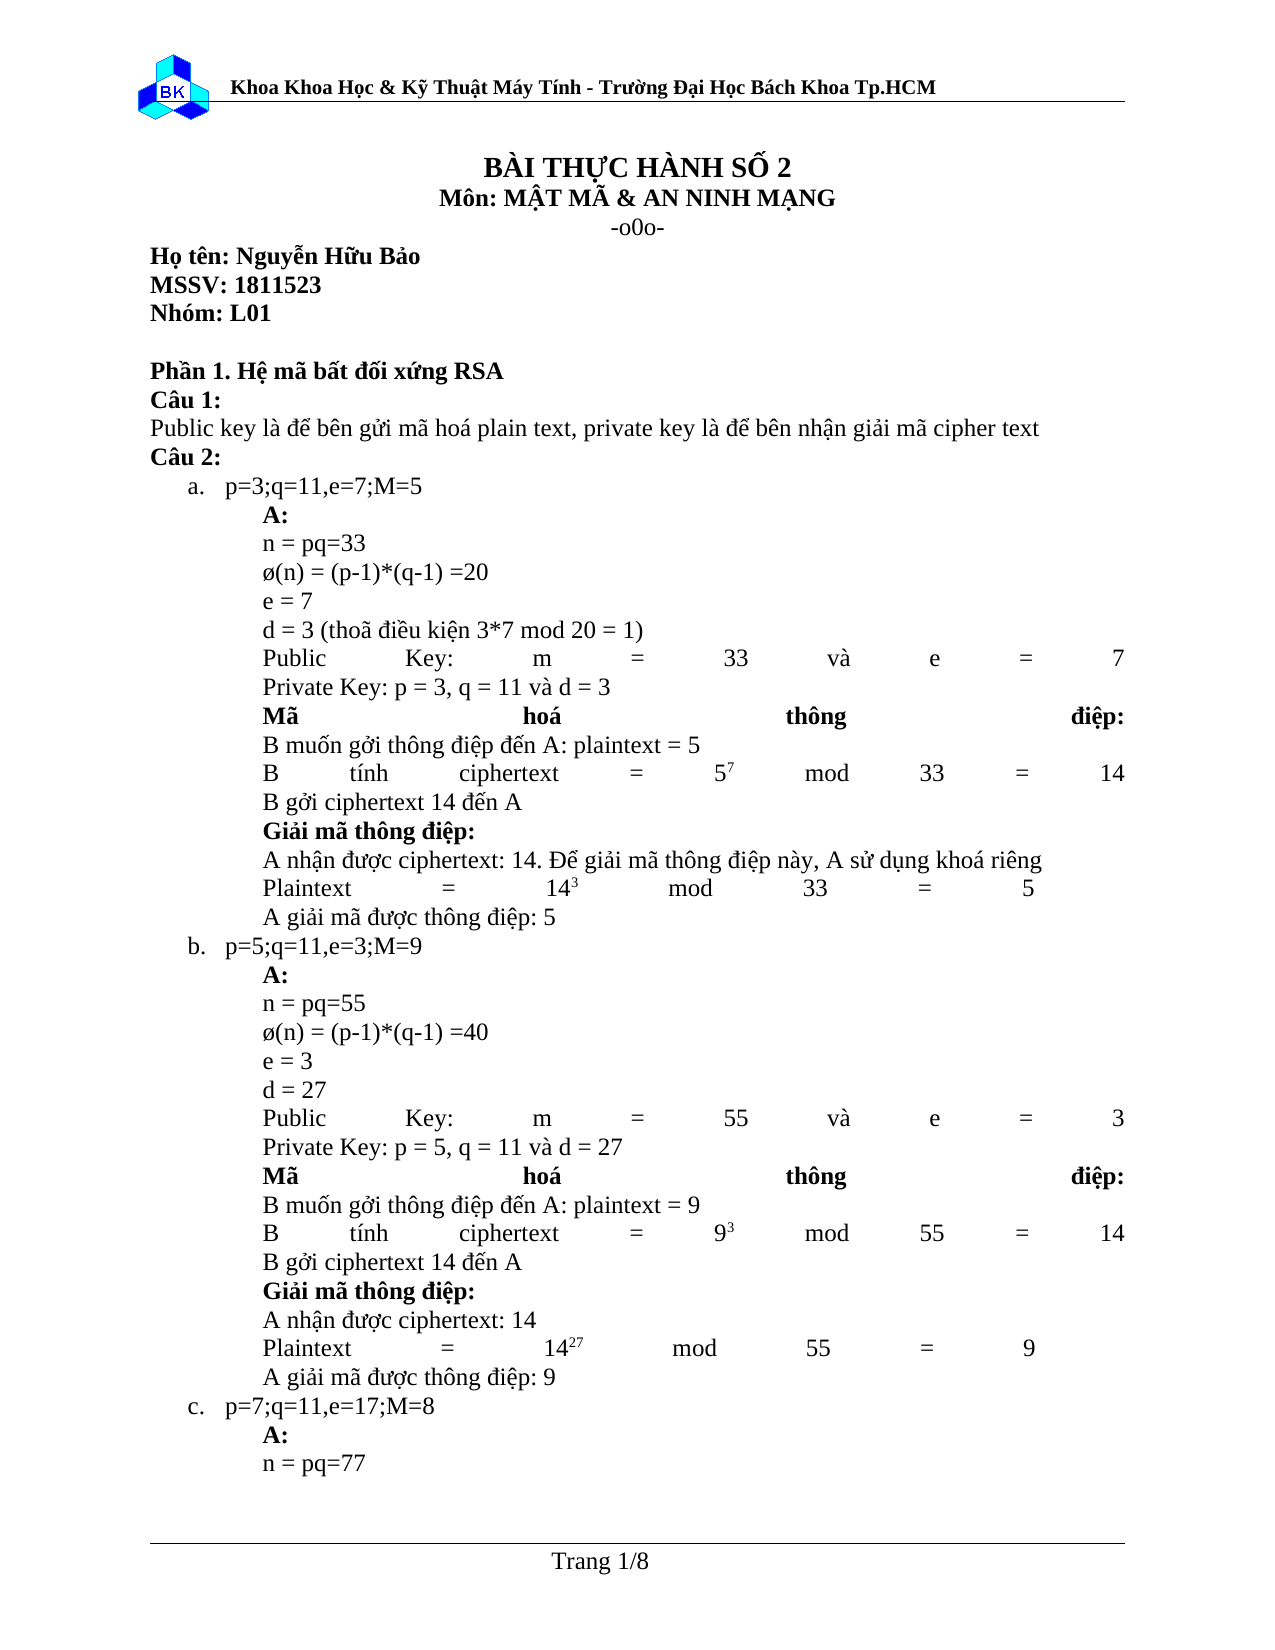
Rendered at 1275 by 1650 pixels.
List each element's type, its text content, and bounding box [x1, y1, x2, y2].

text d = 27 [262, 1075, 1125, 1103]
text BÀI THỰC HÀNH SỐ 2 [150, 150, 1125, 183]
text Câu 2: [150, 442, 1125, 471]
text Câu 1: [150, 385, 1125, 413]
text Mã hoá thông điệp: B muốn gởi thông điệp đến A: plaintext = 5 [262, 701, 1125, 758]
text Mã hoá thông điệp: B muốn gởi thông điệp đến A: plaintext = 9 [262, 1161, 1125, 1218]
text Phần 1. Hệ mã bất đối xứng RSA [150, 356, 1125, 385]
text ø(n) = (p-1)*(q-1) =40 [262, 1017, 1125, 1046]
text Public Key: m = 55 và e = 3 Private Key: p = 5, q = 11 và d = 27 [262, 1103, 1125, 1161]
text A: [262, 500, 1125, 528]
text Họ tên: Nguyễn Hữu Bảo [150, 241, 1125, 270]
text Public key là để bên gửi mã hoá plain text, private key là để bên nhận giải mã cipher text [150, 413, 1125, 442]
list p=7;q=11,e=17;M=8 [187, 1391, 1125, 1420]
list p=5;q=11,e=3;M=9 [187, 931, 1125, 960]
text A: [262, 1420, 1125, 1448]
list p=3;q=11,e=7;M=5 [187, 471, 1125, 500]
text ø(n) = (p-1)*(q-1) =20 [262, 557, 1125, 586]
text A: [262, 960, 1125, 988]
text e = 7 [262, 586, 1125, 615]
text d = 3 (thoã điều kiện 3*7 mod 20 = 1) [262, 615, 1125, 643]
picture [131, 48, 214, 132]
text e = 3 [262, 1046, 1125, 1075]
text B tính ciphertext = 57 mod 33 = 14 B gởi ciphertext 14 đến A [262, 758, 1125, 816]
text n = pq=33 [262, 528, 1125, 557]
text Giải mã thông điệp: [262, 1276, 1125, 1305]
text Plaintext = 143 mod 33 = 5 A giải mã được thông điệp: 5 [262, 873, 1125, 931]
text Giải mã thông điệp: [262, 816, 1125, 845]
text Môn: MẬT MÃ & AN NINH MẠNG [150, 183, 1125, 212]
text MSSV: 1811523 [150, 270, 1125, 298]
text A nhận được ciphertext: 14. Để giải mã thông điệp này, A sử dụng khoá riêng [262, 845, 1125, 873]
text Nhóm: L01 [150, 298, 1125, 327]
text Plaintext = 1427 mod 55 = 9 A giải mã được thông điệp: 9 [262, 1333, 1125, 1391]
text n = pq=77 [262, 1448, 1125, 1477]
text Public Key: m = 33 và e = 7 Private Key: p = 3, q = 11 và d = 3 [262, 643, 1125, 701]
text -o0o- [150, 212, 1125, 241]
text n = pq=55 [262, 988, 1125, 1017]
text A nhận được ciphertext: 14 [262, 1305, 1125, 1333]
text B tính ciphertext = 93 mod 55 = 14 B gởi ciphertext 14 đến A [262, 1218, 1125, 1276]
